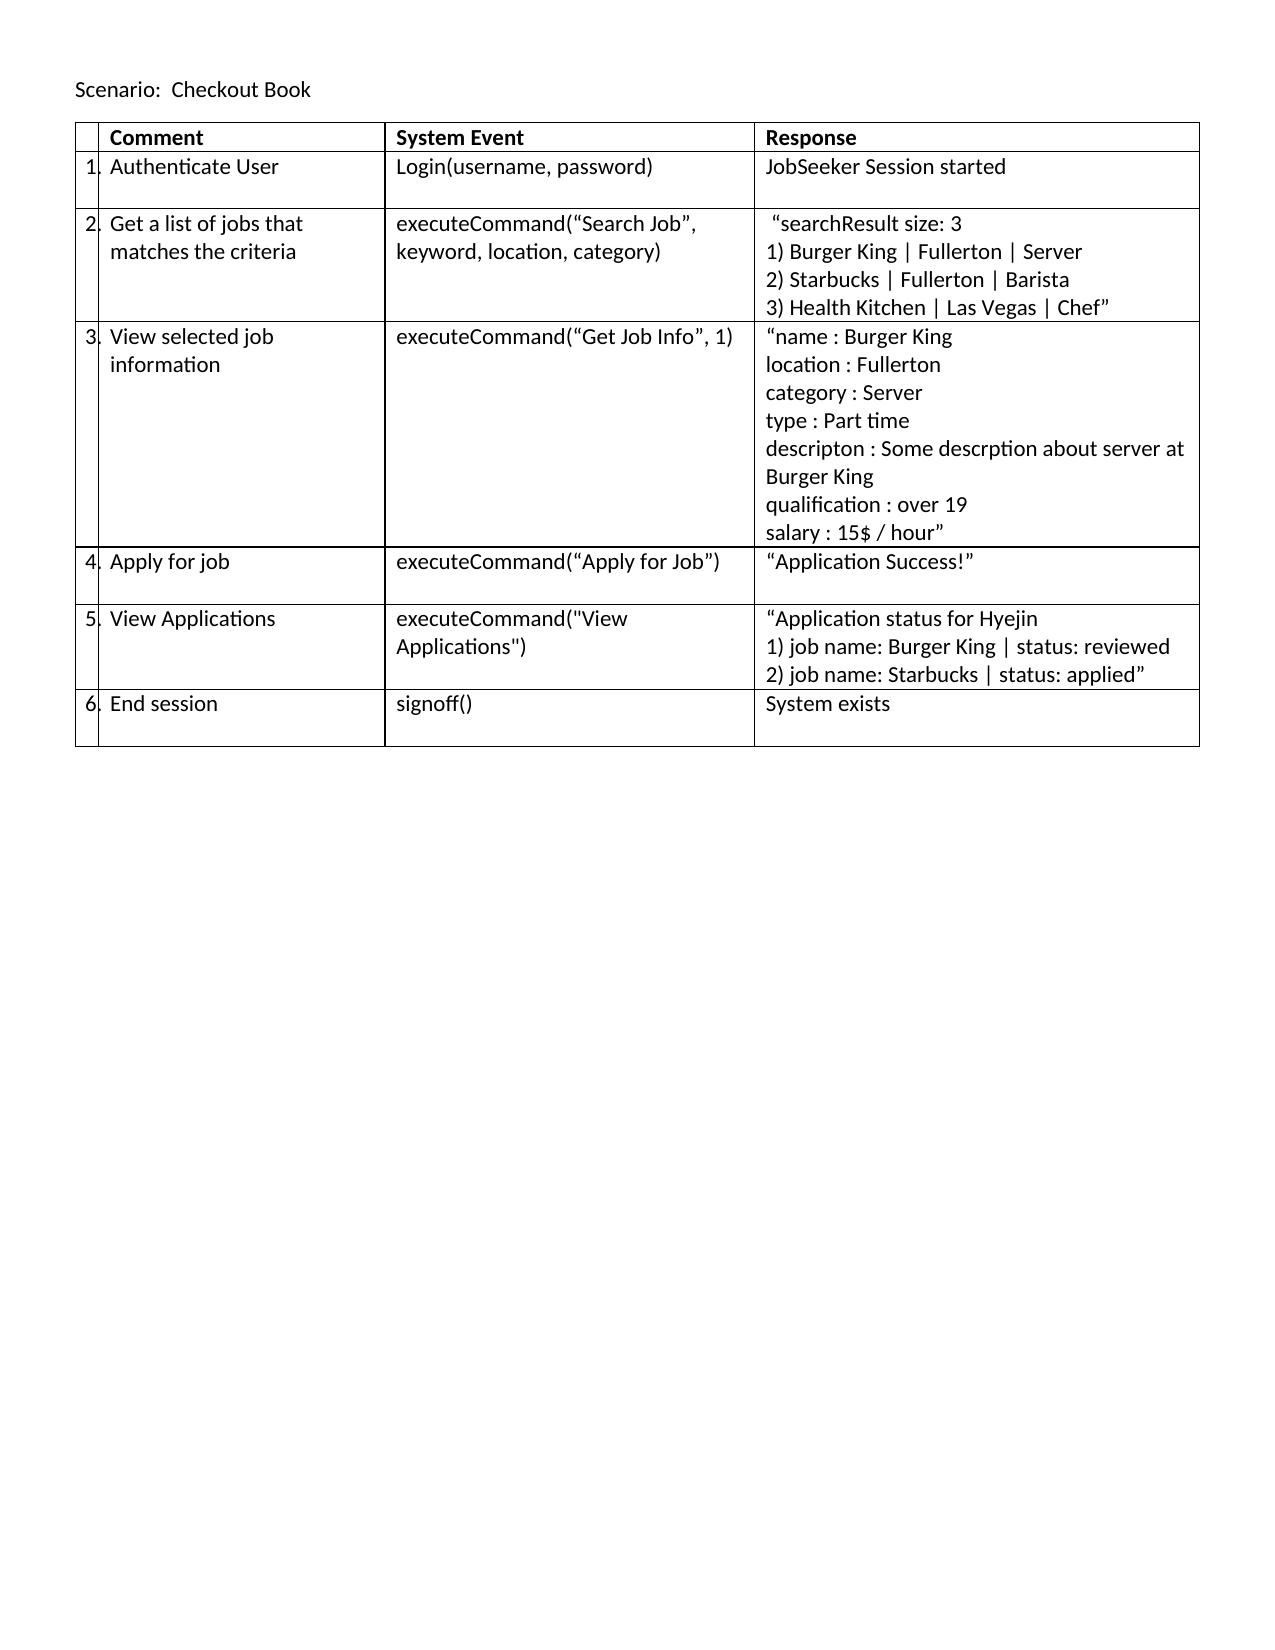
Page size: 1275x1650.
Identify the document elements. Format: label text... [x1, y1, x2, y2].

table_cell Get a list of jobs that matches the criteria [99, 209, 384, 321]
table_cell signoff() [386, 690, 754, 746]
table_cell Authenticate User [99, 152, 384, 208]
table_header [76, 123, 98, 151]
table_cell Apply for job [99, 548, 384, 603]
table_cell [76, 322, 98, 546]
table_cell executeCommand(“Apply for Job”) [386, 548, 754, 603]
table_cell System exists [755, 690, 1199, 746]
table_header Response [755, 123, 1199, 151]
table_cell executeCommand(“Search Job”, keyword, location, category) [386, 209, 754, 321]
table_cell View Applications [99, 605, 384, 688]
table_cell View selected job information [99, 322, 384, 546]
table_cell “Application Success!” [755, 548, 1199, 603]
table_cell [76, 548, 98, 603]
table_cell executeCommand(“Get Job Info”, 1) [386, 322, 754, 546]
table_cell JobSeeker Session started [755, 152, 1199, 208]
table_header System Event [386, 123, 754, 151]
table_cell End session [99, 690, 384, 746]
table_cell “name : Burger King location : Fullerton category : Server type : Part time descripton : Some descrption about server at Burger King qualification : over 19 salary : 15$ / hour” [755, 322, 1199, 546]
table_cell “Application status for Hyejin 1) job name: Burger King | status: reviewed 2) job name: Starbucks | status: applied” [755, 605, 1199, 688]
table_cell executeCommand("View Applications") [386, 605, 754, 688]
text Scenario: Checkout Book [75, 75, 1200, 103]
table_cell “searchResult size: 3 1) Burger King | Fullerton | Server 2) Starbucks | Fullerton | Barista 3) Health Kitchen | Las Vegas | Chef” [755, 209, 1199, 321]
table_cell [76, 690, 98, 746]
table_cell Login(username, password) [386, 152, 754, 208]
table_cell [76, 605, 98, 688]
table_cell [76, 152, 98, 208]
table_header Comment [99, 123, 384, 151]
table_cell [76, 209, 98, 321]
